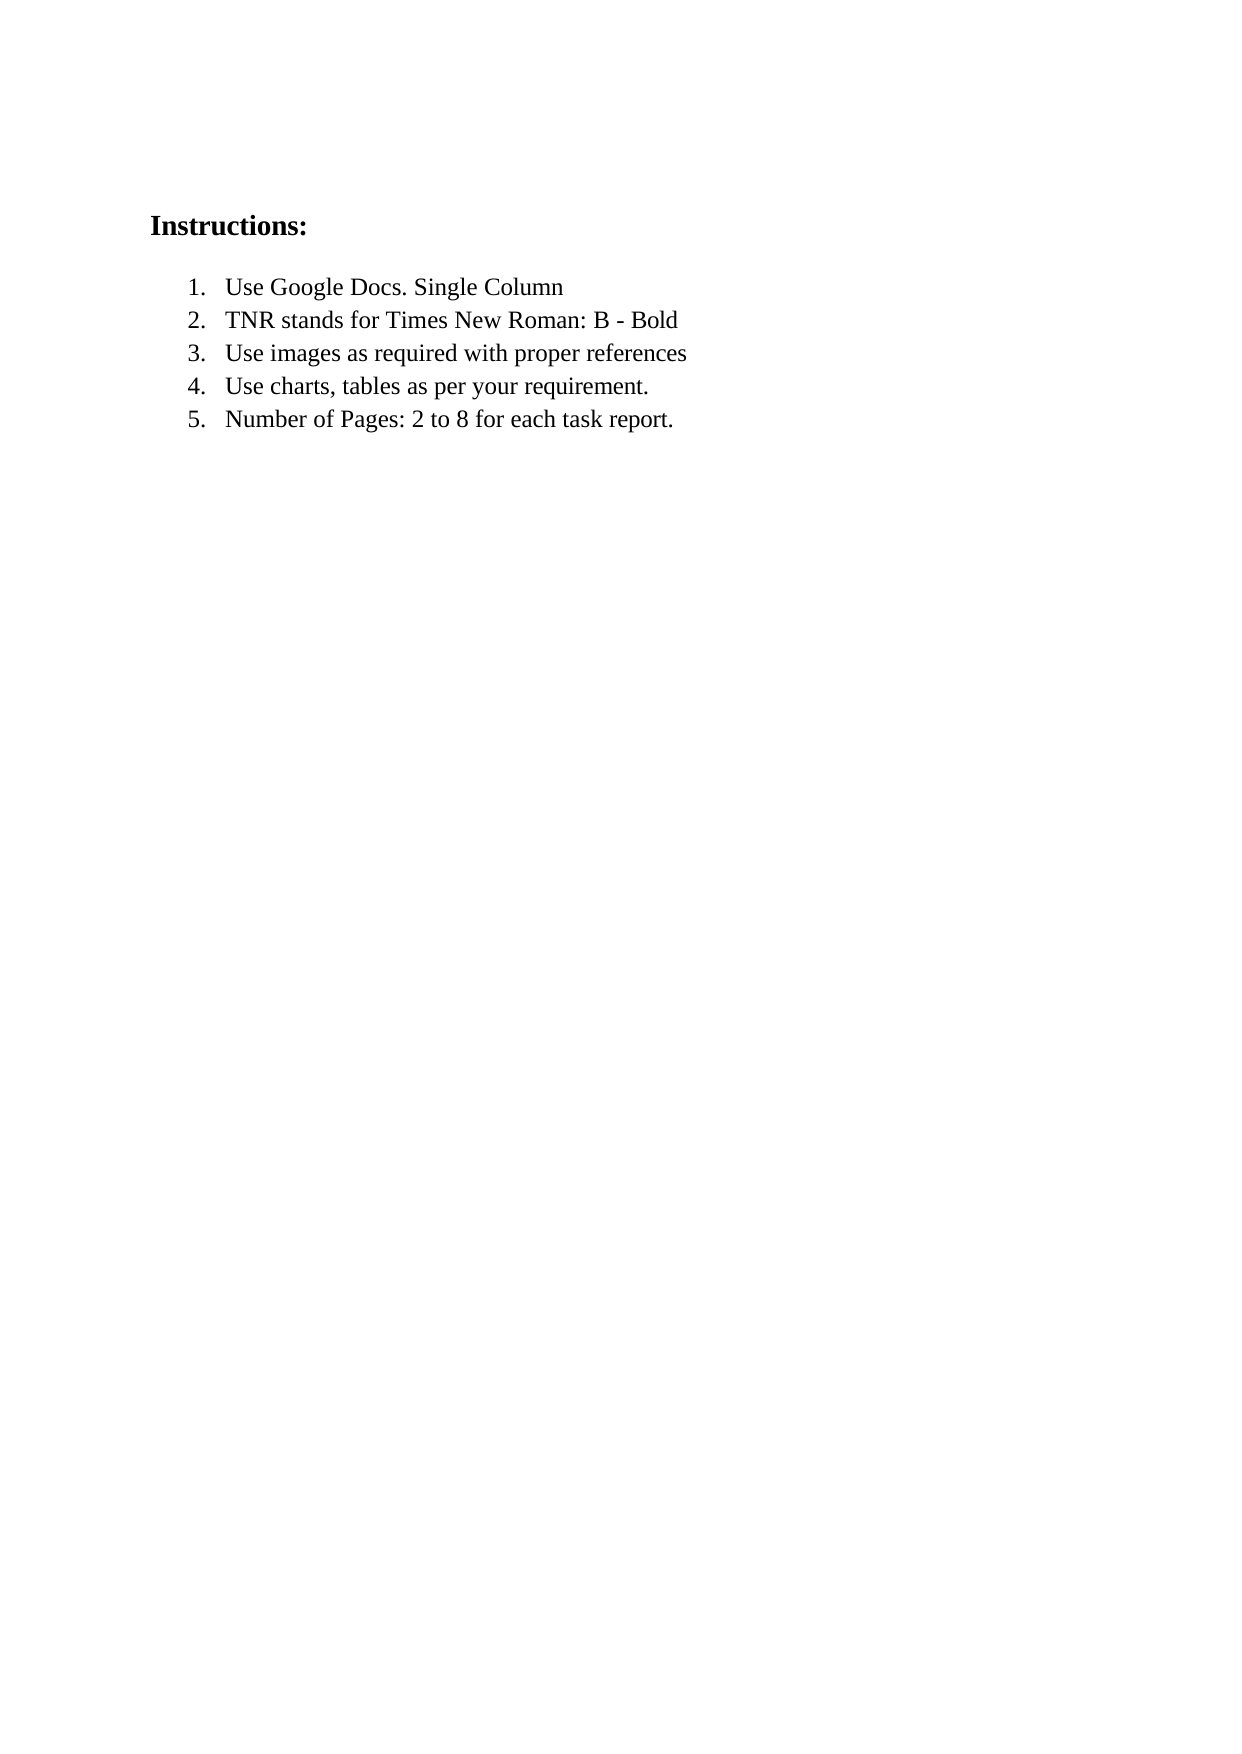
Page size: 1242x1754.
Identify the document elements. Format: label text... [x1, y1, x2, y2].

list Use charts, tables as per your requirement. [187, 371, 1102, 399]
subtitle Instructions: [150, 208, 1102, 242]
list Use images as required with proper references [187, 338, 1102, 366]
list Use Google Docs. Single Column [187, 272, 1102, 300]
list TNR stands for Times New Roman: B - Bold [187, 305, 1102, 333]
list Number of Pages: 2 to 8 for each task report. [187, 404, 1102, 433]
